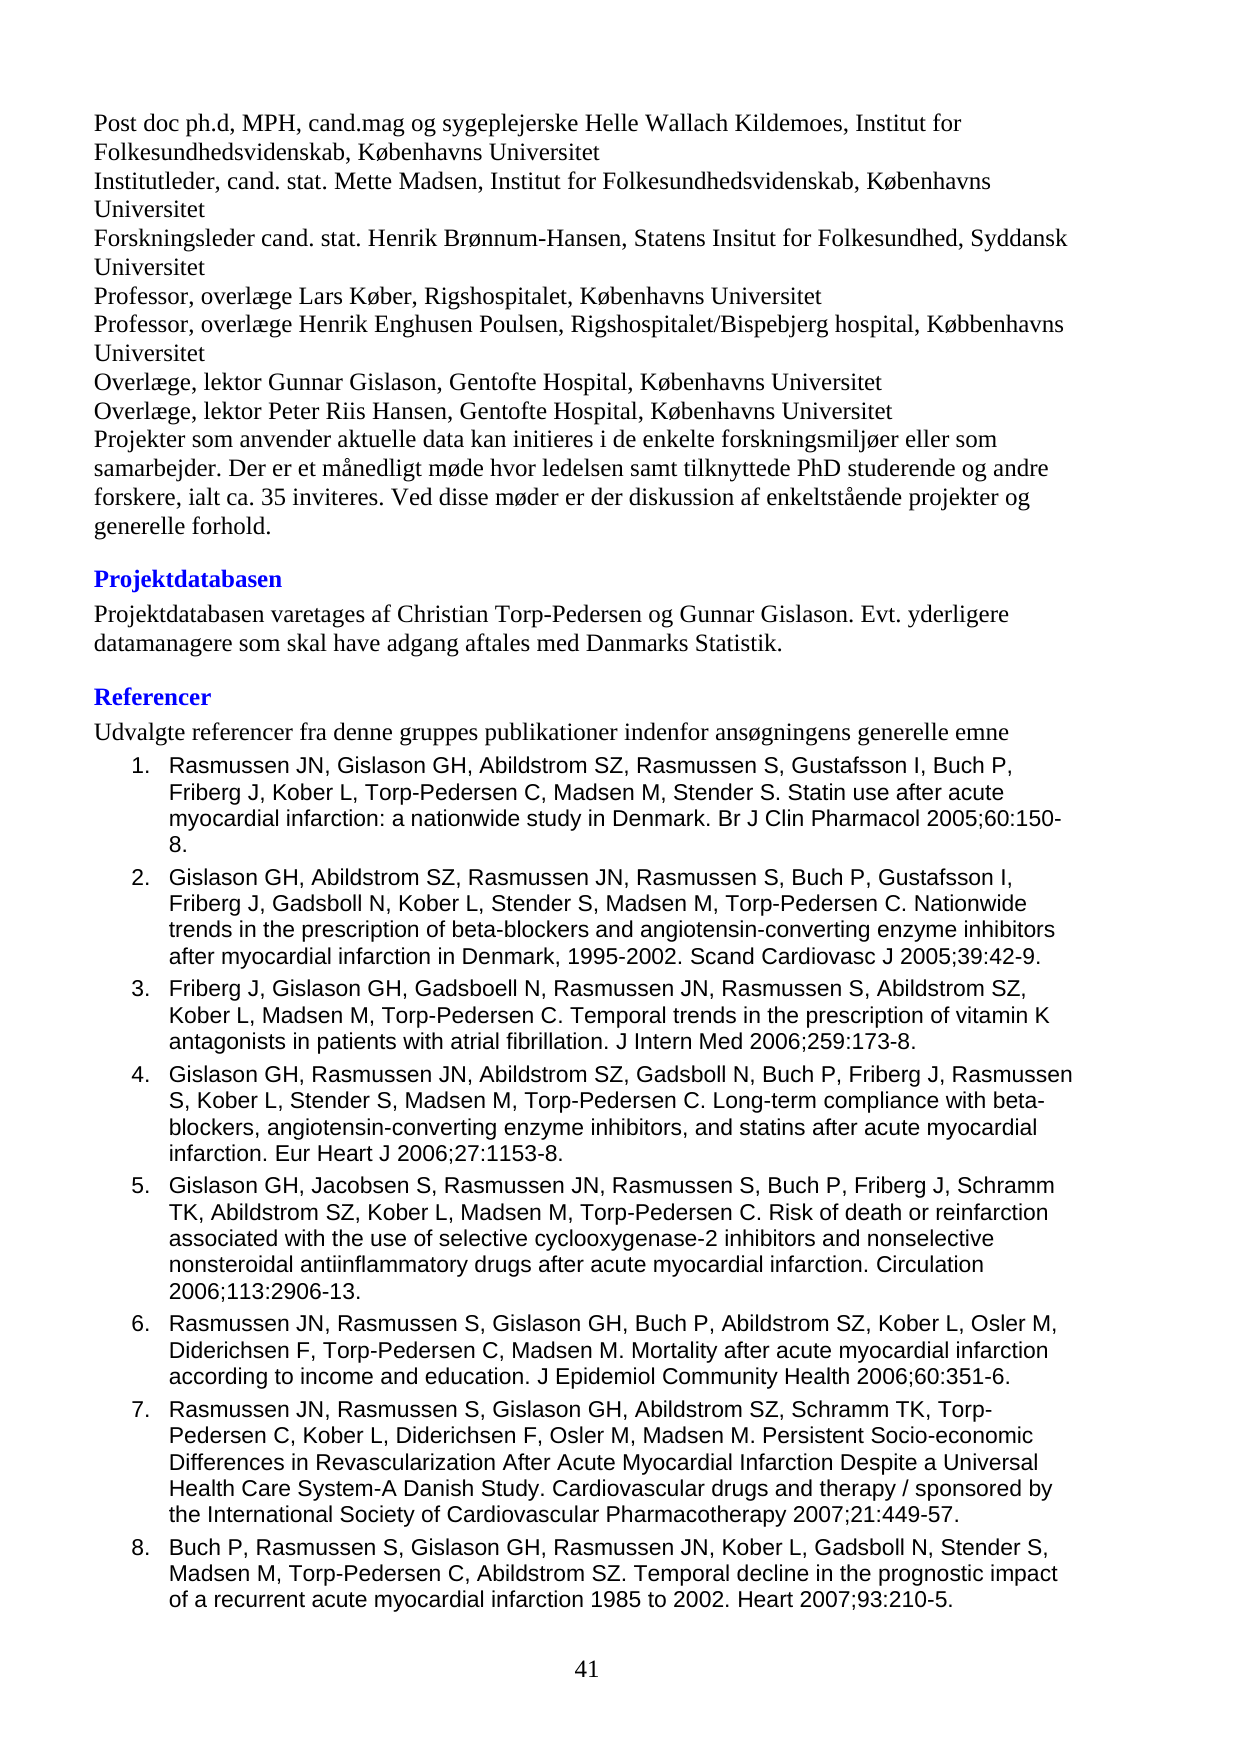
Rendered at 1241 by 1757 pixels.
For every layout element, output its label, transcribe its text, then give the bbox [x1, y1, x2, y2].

list Rasmussen JN, Gislason GH, Abildstrom SZ, Rasmussen S, Gustafsson I, Buch P, Friberg J, Kober L, Torp-Pedersen C, Madsen M, Stender S. Statin use after acute myocardial infarction: a nationwide study in Denmark. Br J Clin Pharmacol 2005;60:150-8. [131, 752, 1080, 857]
subtitle Projektdatabasen [94, 564, 1080, 593]
text Overlæge, lektor Gunnar Gislason, Gentofte Hospital, Københavns Universitet [94, 367, 1080, 396]
text Professor, overlæge Lars Køber, Rigshospitalet, Københavns Universitet [94, 281, 1080, 309]
list Rasmussen JN, Rasmussen S, Gislason GH, Abildstrom SZ, Schramm TK, Torp-Pedersen C, Kober L, Diderichsen F, Osler M, Madsen M. Persistent Socio-economic Differences in Revascularization After Acute Myocardial Infarction Despite a Universal Health Care System-A Danish Study. Cardiovascular drugs and therapy / sponsored by the International Society of Cardiovascular Pharmacotherapy 2007;21:449-57. [131, 1396, 1080, 1527]
list Buch P, Rasmussen S, Gislason GH, Rasmussen JN, Kober L, Gadsboll N, Stender S, Madsen M, Torp-Pedersen C, Abildstrom SZ. Temporal decline in the prognostic impact of a recurrent acute myocardial infarction 1985 to 2002. Heart 2007;93:210-5. [131, 1534, 1080, 1613]
list Rasmussen JN, Rasmussen S, Gislason GH, Buch P, Abildstrom SZ, Kober L, Osler M, Diderichsen F, Torp-Pedersen C, Madsen M. Mortality after acute myocardial infarction according to income and education. J Epidemiol Community Health 2006;60:351-6. [131, 1310, 1080, 1389]
subtitle Referencer [94, 682, 1080, 711]
text Projekter som anvender aktuelle data kan initieres i de enkelte forskningsmiljøer eller som samarbejder. Der er et månedligt møde hvor ledelsen samt tilknyttede PhD studerende og andre forskere, ialt ca. 35 inviteres. Ved disse møder er der diskussion af enkeltstående projekter og generelle forhold. [94, 424, 1080, 539]
list Gislason GH, Abildstrom SZ, Rasmussen JN, Rasmussen S, Buch P, Gustafsson I, Friberg J, Gadsboll N, Kober L, Stender S, Madsen M, Torp-Pedersen C. Nationwide trends in the prescription of beta-blockers and angiotensin-converting enzyme inhibitors after myocardial infarction in Denmark, 1995-2002. Scand Cardiovasc J 2005;39:42-9. [131, 864, 1080, 969]
text Professor, overlæge Henrik Enghusen Poulsen, Rigshospitalet/Bispebjerg hospital, Købbenhavns Universitet [94, 309, 1080, 367]
text Forskningsleder cand. stat. Henrik Brønnum-Hansen, Statens Insitut for Folkesundhed, Syddansk Universitet [94, 223, 1080, 281]
text Projektdatabasen varetages af Christian Torp-Pedersen og Gunnar Gislason. Evt. yderligere datamanagere som skal have adgang aftales med Danmarks Statistik. [94, 599, 1080, 657]
text Post doc ph.d, MPH, cand.mag og sygeplejerske Helle Wallach Kildemoes, Institut for Folkesundhedsvidenskab, Københavns Universitet [94, 108, 1080, 166]
list Friberg J, Gislason GH, Gadsboell N, Rasmussen JN, Rasmussen S, Abildstrom SZ, Kober L, Madsen M, Torp-Pedersen C. Temporal trends in the prescription of vitamin K antagonists in patients with atrial fibrillation. J Intern Med 2006;259:173-8. [131, 975, 1080, 1054]
text Overlæge, lektor Peter Riis Hansen, Gentofte Hospital, Københavns Universitet [94, 396, 1080, 424]
text Udvalgte referencer fra denne gruppes publikationer indenfor ansøgningens generelle emne [94, 717, 1080, 746]
list Gislason GH, Rasmussen JN, Abildstrom SZ, Gadsboll N, Buch P, Friberg J, Rasmussen S, Kober L, Stender S, Madsen M, Torp-Pedersen C. Long-term compliance with beta-blockers, angiotensin-converting enzyme inhibitors, and statins after acute myocardial infarction. Eur Heart J 2006;27:1153-8. [131, 1061, 1080, 1166]
list Gislason GH, Jacobsen S, Rasmussen JN, Rasmussen S, Buch P, Friberg J, Schramm TK, Abildstrom SZ, Kober L, Madsen M, Torp-Pedersen C. Risk of death or reinfarction associated with the use of selective cyclooxygenase-2 inhibitors and nonselective nonsteroidal antiinflammatory drugs after acute myocardial infarction. Circulation 2006;113:2906-13. [131, 1172, 1080, 1304]
text Institutleder, cand. stat. Mette Madsen, Institut for Folkesundhedsvidenskab, Københavns Universitet [94, 166, 1080, 223]
